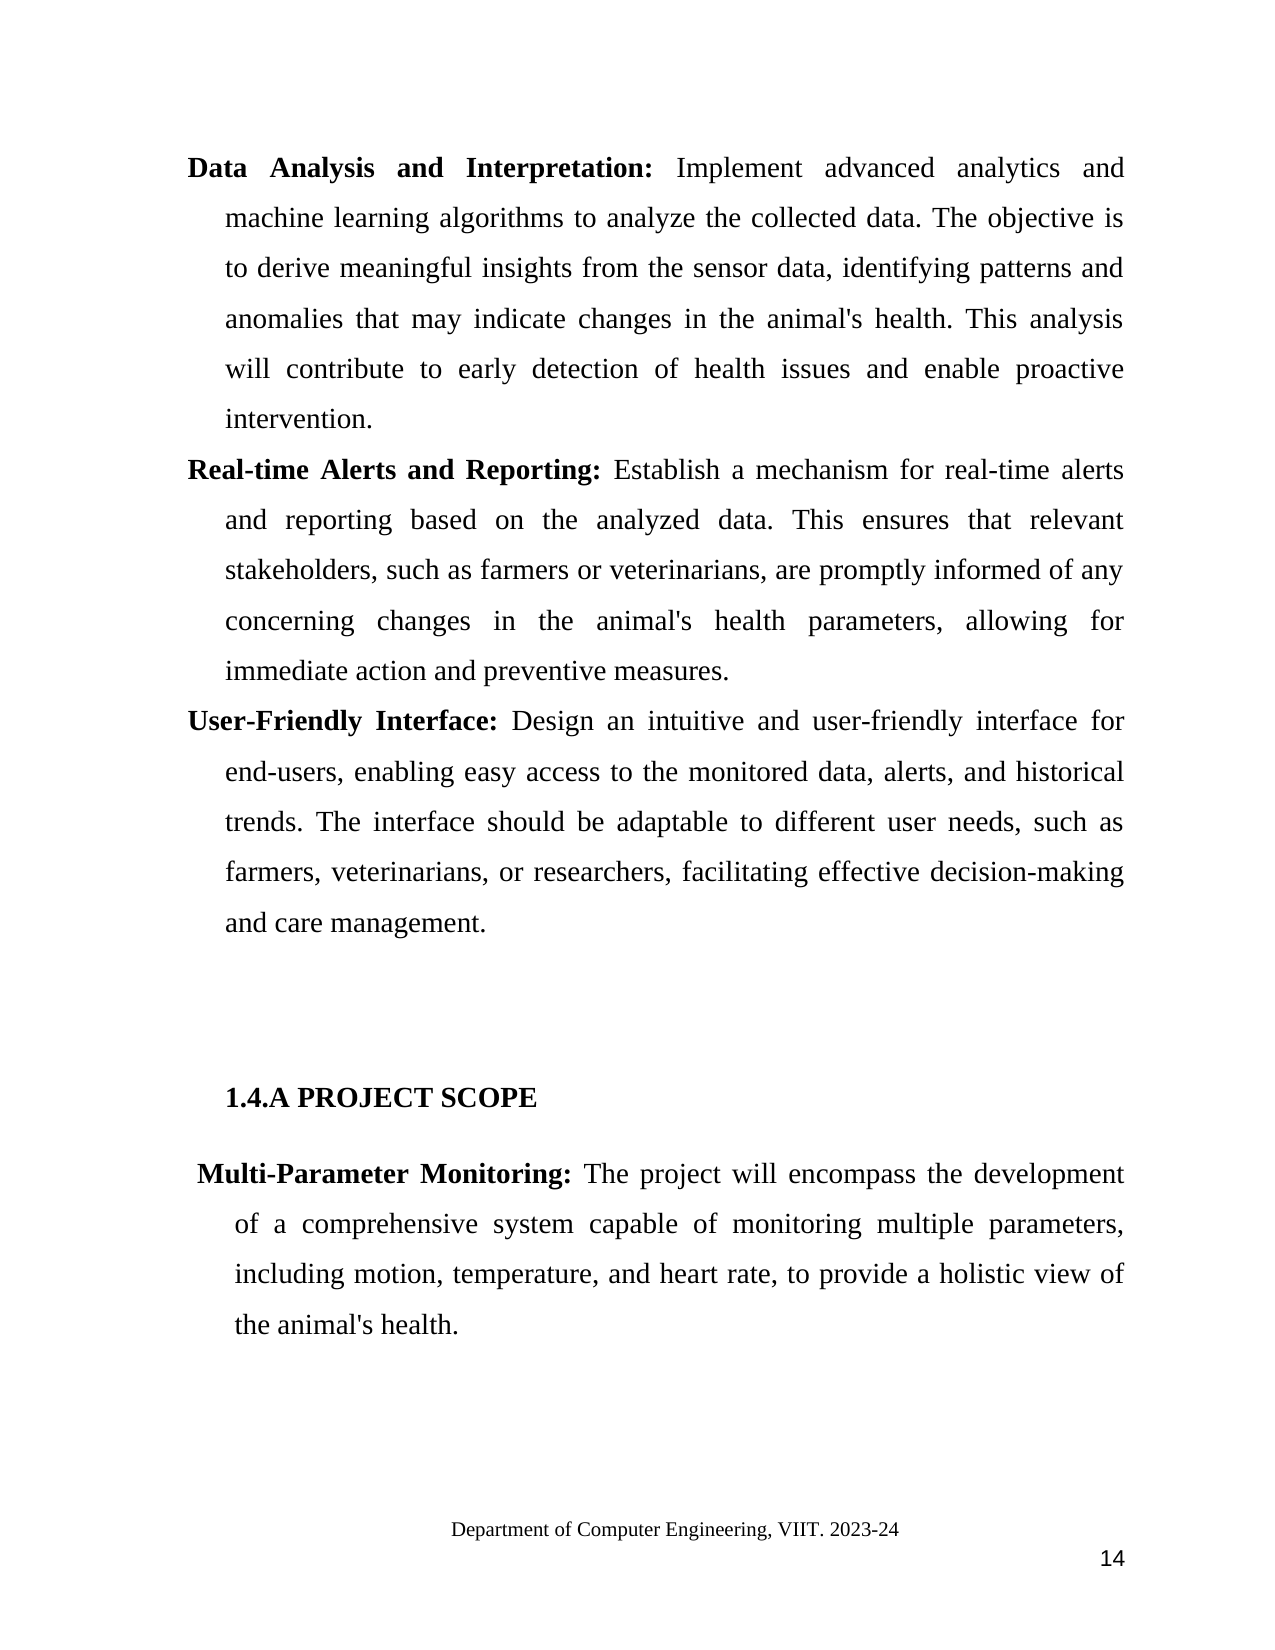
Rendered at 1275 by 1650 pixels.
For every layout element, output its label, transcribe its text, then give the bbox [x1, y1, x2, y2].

list Real-time Alerts and Reporting: Establish a mechanism for real-time alerts and reporting based on the analyzed data. This ensures that relevant stakeholders, such as farmers or veterinarians, are promptly informed of any concerning changes in the animal's health parameters, allowing for immediate action and preventive measures. [187, 452, 1125, 687]
list Multi-Parameter Monitoring: The project will encompass the development of a comprehensive system capable of monitoring multiple parameters, including motion, temperature, and heart rate, to provide a holistic view of the animal's health. [197, 1156, 1125, 1340]
list Data Analysis and Interpretation: Implement advanced analytics and machine learning algorithms to analyze the collected data. The objective is to derive meaningful insights from the sensor data, identifying patterns and anomalies that may indicate changes in the animal's health. This analysis will contribute to early detection of health issues and enable proactive intervention. [187, 150, 1125, 435]
list User-Friendly Interface: Design an intuitive and user-friendly interface for end-users, enabling easy access to the monitored data, alerts, and historical trends. The interface should be adaptable to different user needs, such as farmers, veterinarians, or researchers, facilitating effective decision-making and care management. [187, 703, 1125, 938]
text 1.4.A PROJECT SCOPE [225, 1081, 1125, 1114]
